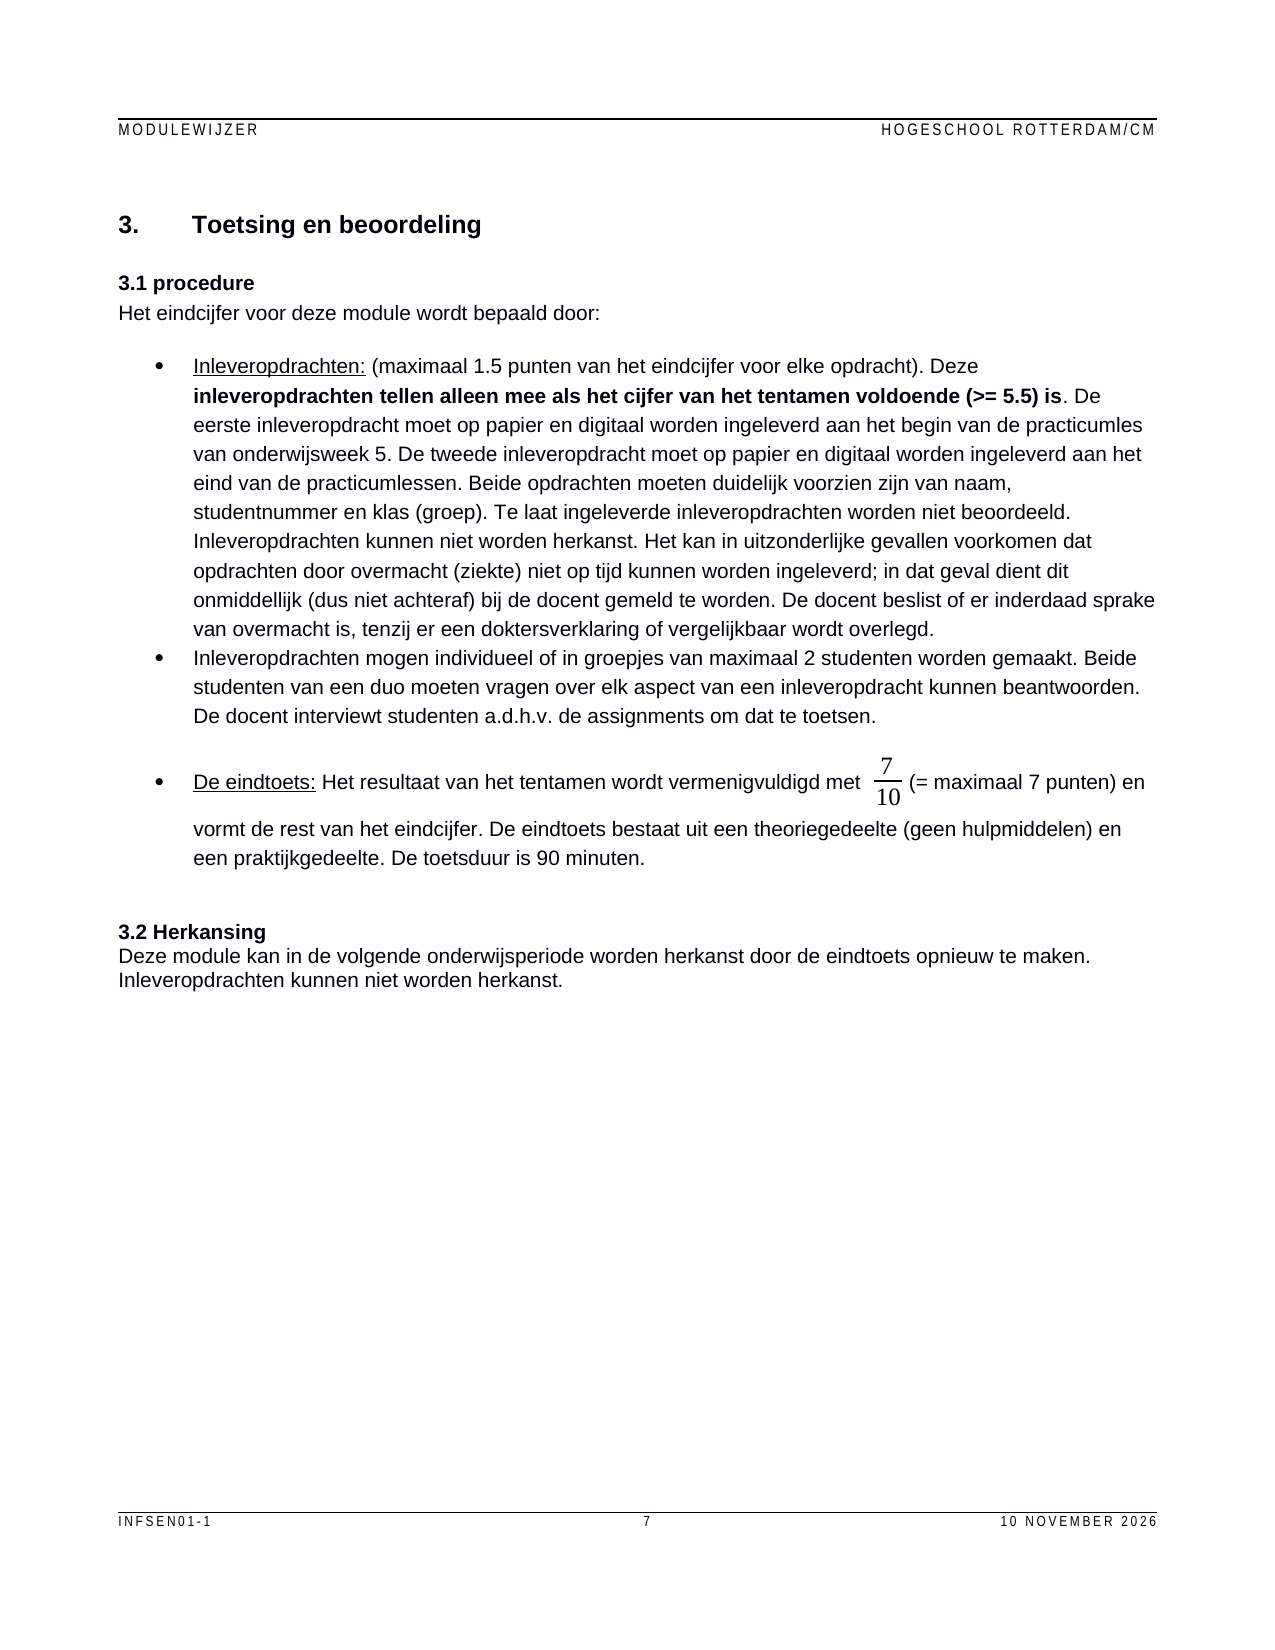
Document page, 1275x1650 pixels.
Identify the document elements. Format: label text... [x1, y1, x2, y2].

list De eindtoets: Het resultaat van het tentamen wordt vermenigvuldigd met (= maximaal 7 punten) en vormt de rest van het eindcijfer. De eindtoets bestaat uit een theoriegedeelte (geen hulpmiddelen) en een praktijkgedeelte. De toetsduur is 90 minuten. [156, 752, 1157, 869]
subtitle Toetsing en beoordeling [118, 210, 1157, 239]
text Het eindcijfer voor deze module wordt bepaald door: [118, 301, 1157, 325]
text 3.2 Herkansing [118, 919, 1157, 943]
list Inleveropdrachten: (maximaal 1.5 punten van het eindcijfer voor elke opdracht). Deze inleveropdrachten tellen alleen mee als het cijfer van het tentamen voldoende (>= 5.5) is. De eerste inleveropdracht moet op papier en digitaal worden ingeleverd aan het begin van de practicumles van onderwijsweek 5. De tweede inleveropdracht moet op papier en digitaal worden ingeleverd aan het eind van de practicumlessen. Beide opdrachten moeten duidelijk voorzien zijn van naam, studentnummer en klas (groep). Te laat ingeleverde inleveropdrachten worden niet beoordeeld. Inleveropdrachten kunnen niet worden herkanst. Het kan in uitzonderlijke gevallen voorkomen dat opdrachten door overmacht (ziekte) niet op tijd kunnen worden ingeleverd; in dat geval dient dit onmiddellijk (dus niet achteraf) bij de docent gemeld te worden. De docent beslist of er inderdaad sprake van overmacht is, tenzij er een doktersverklaring of vergelijkbaar wordt overlegd. [156, 349, 1157, 641]
text Deze module kan in de volgende onderwijsperiode worden herkanst door de eindtoets opnieuw te maken. [118, 943, 1157, 967]
list Inleveropdrachten mogen individueel of in groepjes van maximaal 2 studenten worden gemaakt. Beide studenten van een duo moeten vragen over elk aspect van een inleveropdracht kunnen beantwoorden. De docent interviewt studenten a.d.h.v. de assignments om dat te toetsen. [156, 641, 1157, 728]
subtitle 3.1 procedure [118, 270, 1157, 294]
text Inleveropdrachten kunnen niet worden herkanst. [118, 967, 1157, 991]
